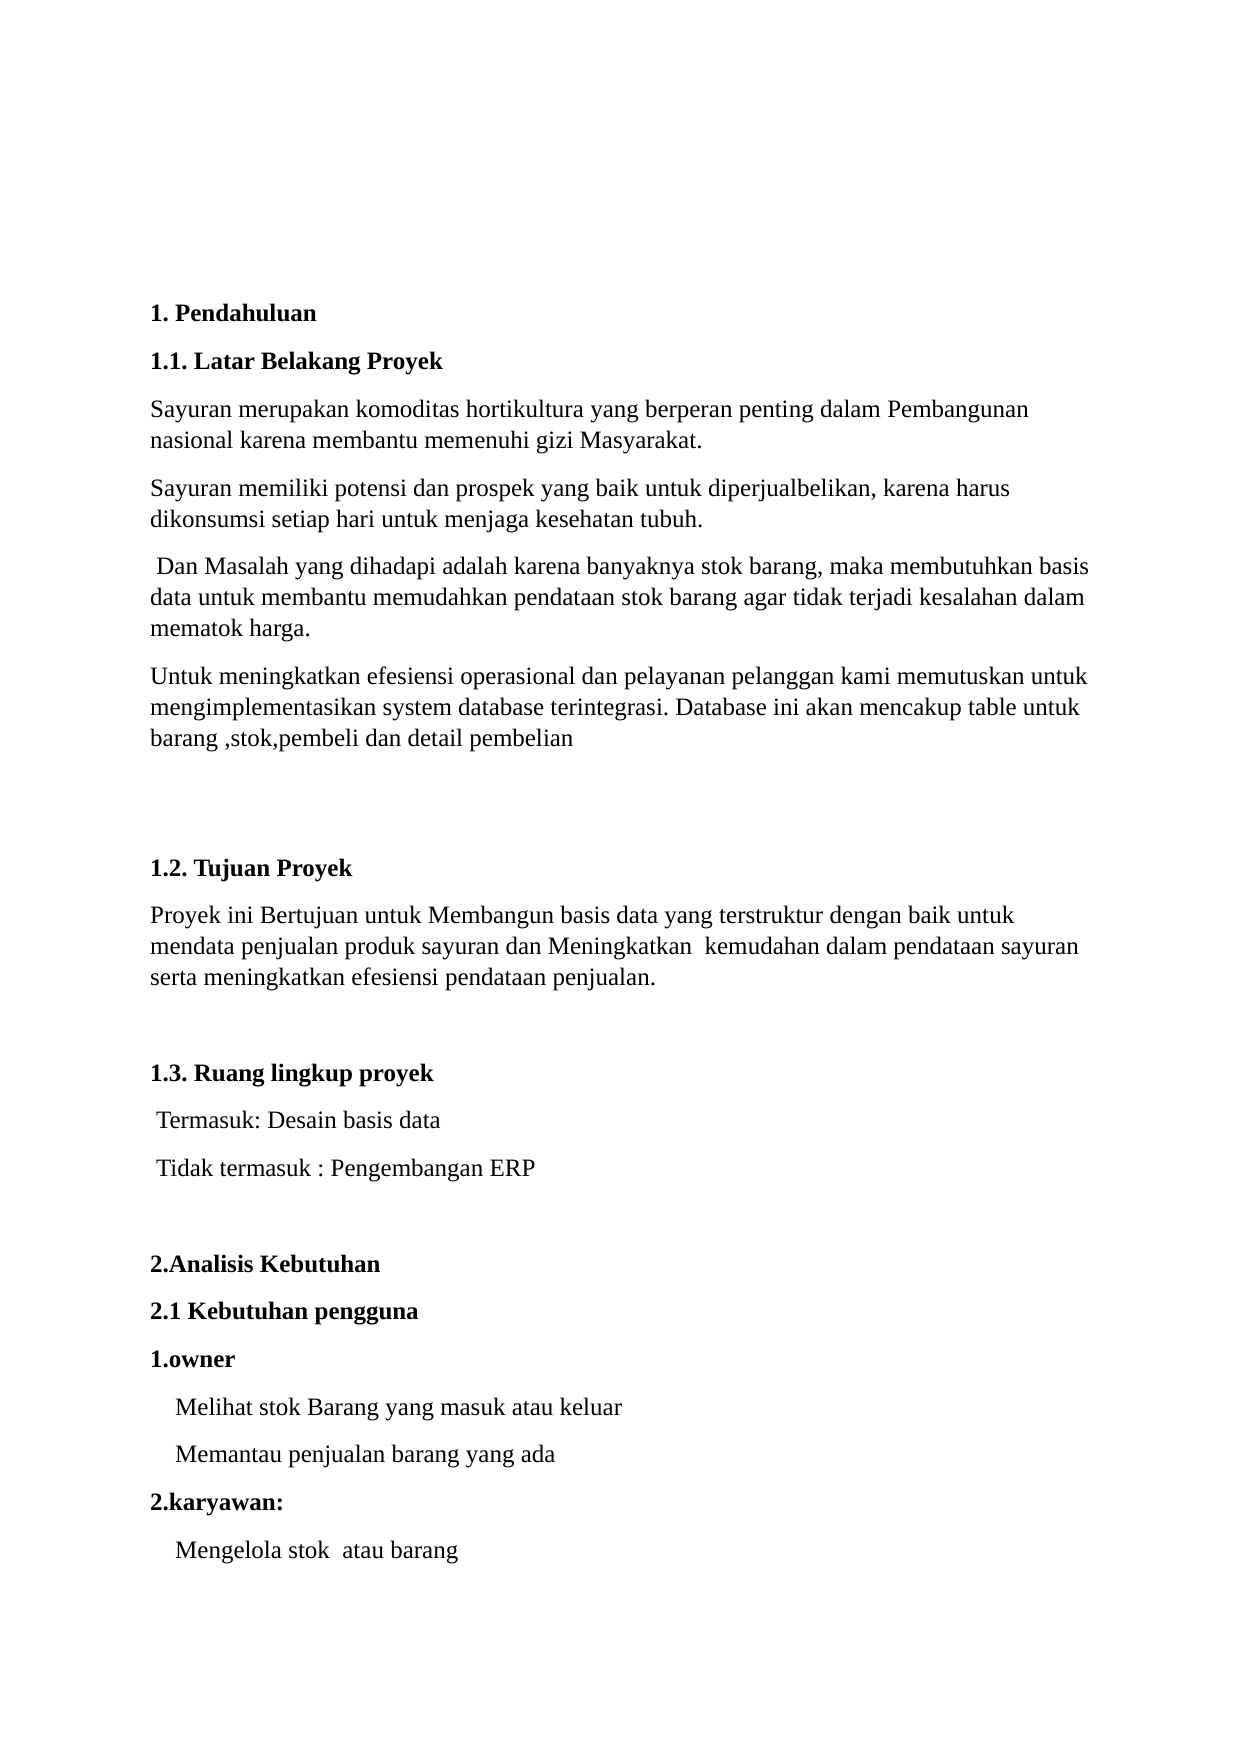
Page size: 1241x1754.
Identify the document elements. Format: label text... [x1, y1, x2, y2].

text Proyek ini Bertujuan untuk Membangun basis data yang terstruktur dengan baik untuk mendata penjualan produk sayuran dan Meningkatkan kemudahan dalam pendataan sayuran serta meningkatkan efesiensi pendataan penjualan. [150, 900, 1090, 991]
text Untuk meningkatkan efesiensi operasional dan pelayanan pelanggan kami memutuskan untuk mengimplementasikan system database terintegrasi. Database ini akan mencakup table untuk barang ,stok,pembeli dan detail pembelian [150, 661, 1090, 752]
text 2.karyawan: [150, 1487, 1090, 1516]
text Termasuk: Desain basis data [150, 1106, 1090, 1134]
text Memantau penjualan barang yang ada [150, 1439, 1090, 1468]
text Dan Masalah yang dihadapi adalah karena banyaknya stok barang, maka membutuhkan basis data untuk membantu memudahkan pendataan stok barang agar tidak terjadi kesalahan dalam mematok harga. [150, 551, 1090, 642]
text 1.owner [150, 1344, 1090, 1373]
text 1.3. Ruang lingkup proyek [150, 1058, 1090, 1087]
text Sayuran memiliki potensi dan prospek yang baik untuk diperjualbelikan, karena harus dikonsumsi setiap hari untuk menjaga kesehatan tubuh. [150, 473, 1090, 532]
text 1.1. Latar Belakang Proyek [150, 346, 1090, 375]
text 1.2. Tujuan Proyek [150, 853, 1090, 881]
text Melihat stok Barang yang masuk atau keluar [150, 1392, 1090, 1421]
text Mengelola stok atau barang [150, 1535, 1090, 1564]
text 1. Pendahuluan [150, 298, 1090, 327]
text Tidak termasuk : Pengembangan ERP [150, 1153, 1090, 1182]
text 2.Analisis Kebutuhan [150, 1249, 1090, 1277]
text Sayuran merupakan komoditas hortikultura yang berperan penting dalam Pembangunan nasional karena membantu memenuhi gizi Masyarakat. [150, 394, 1090, 454]
text 2.1 Kebutuhan pengguna [150, 1296, 1090, 1325]
